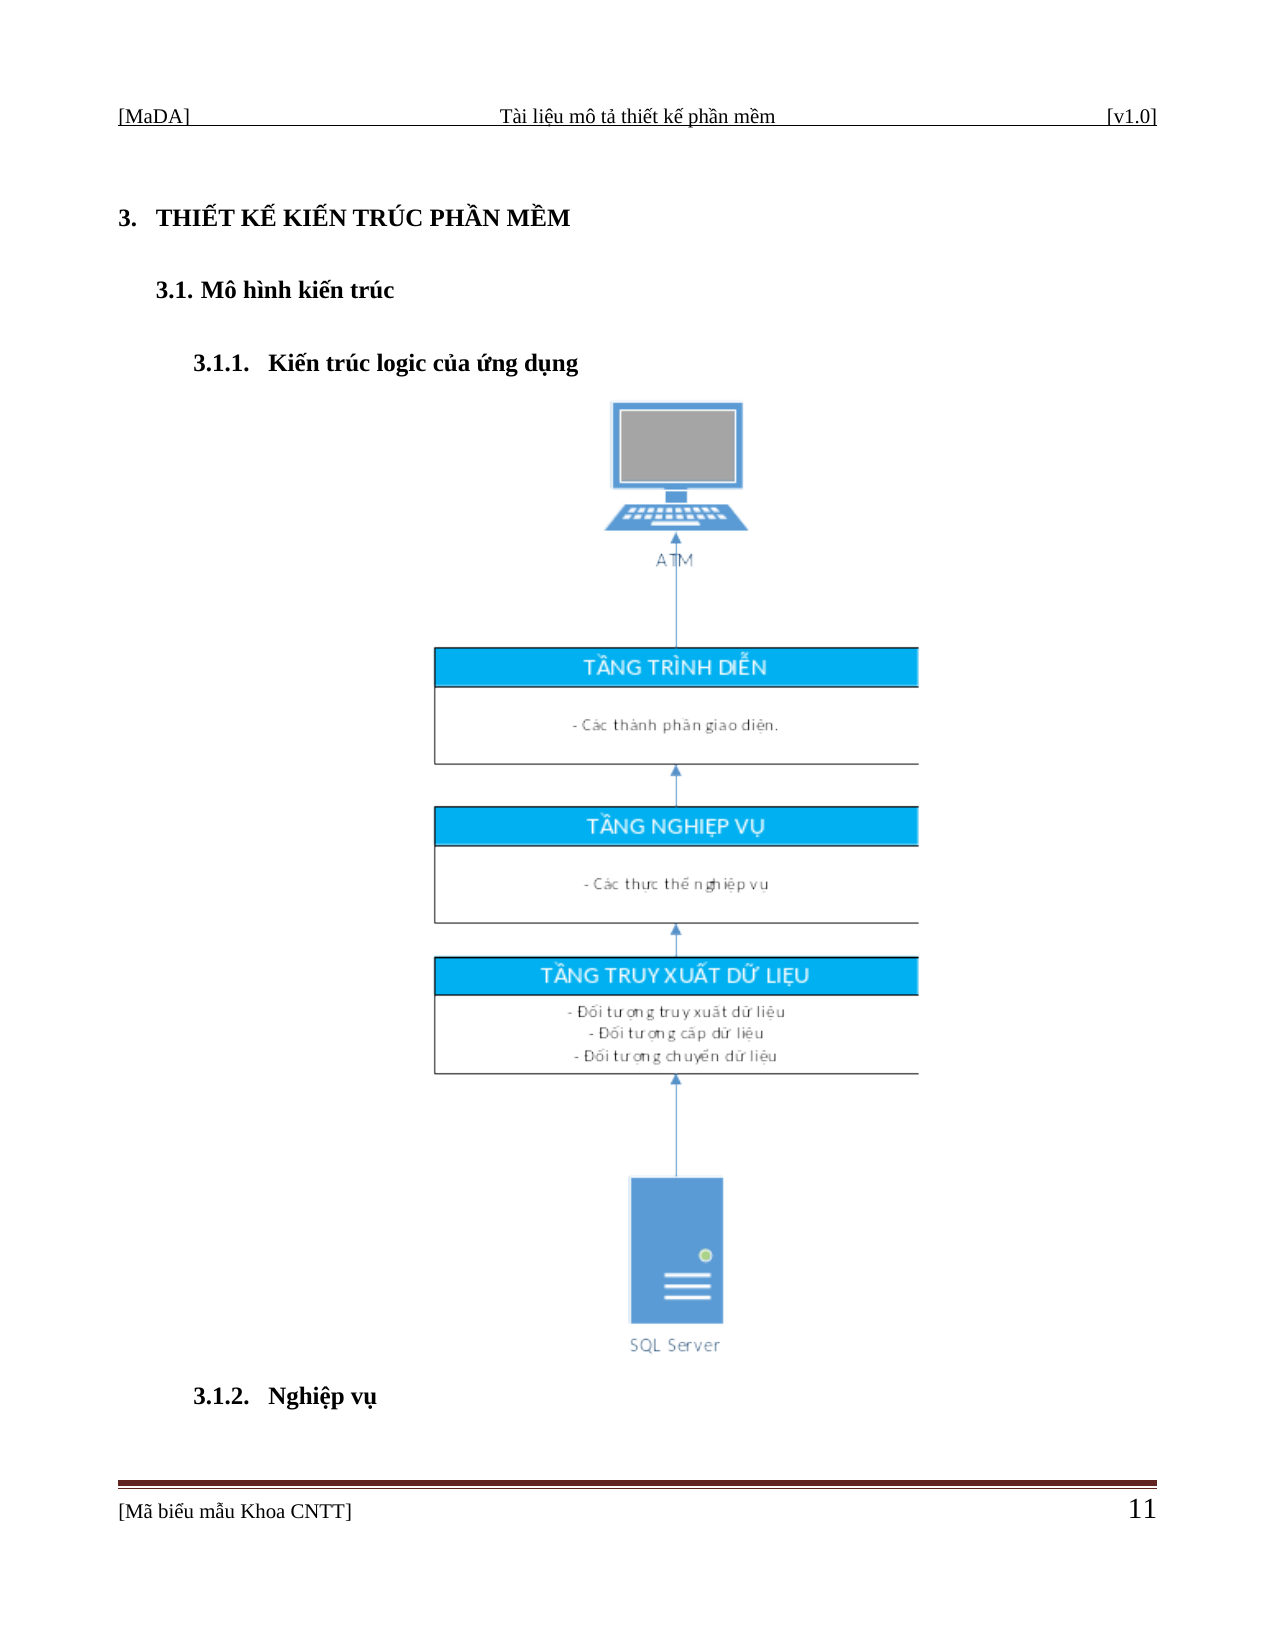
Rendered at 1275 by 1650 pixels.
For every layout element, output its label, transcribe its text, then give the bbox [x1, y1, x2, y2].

subtitle Mô hình kiến trúc [156, 276, 1157, 304]
list Kiến trúc logic của ứng dụng [193, 348, 1157, 377]
subtitle THIẾT KẾ KIẾN TRÚC PHẦN MỀM [118, 203, 1157, 232]
list Nghiệp vụ [193, 1381, 1157, 1410]
